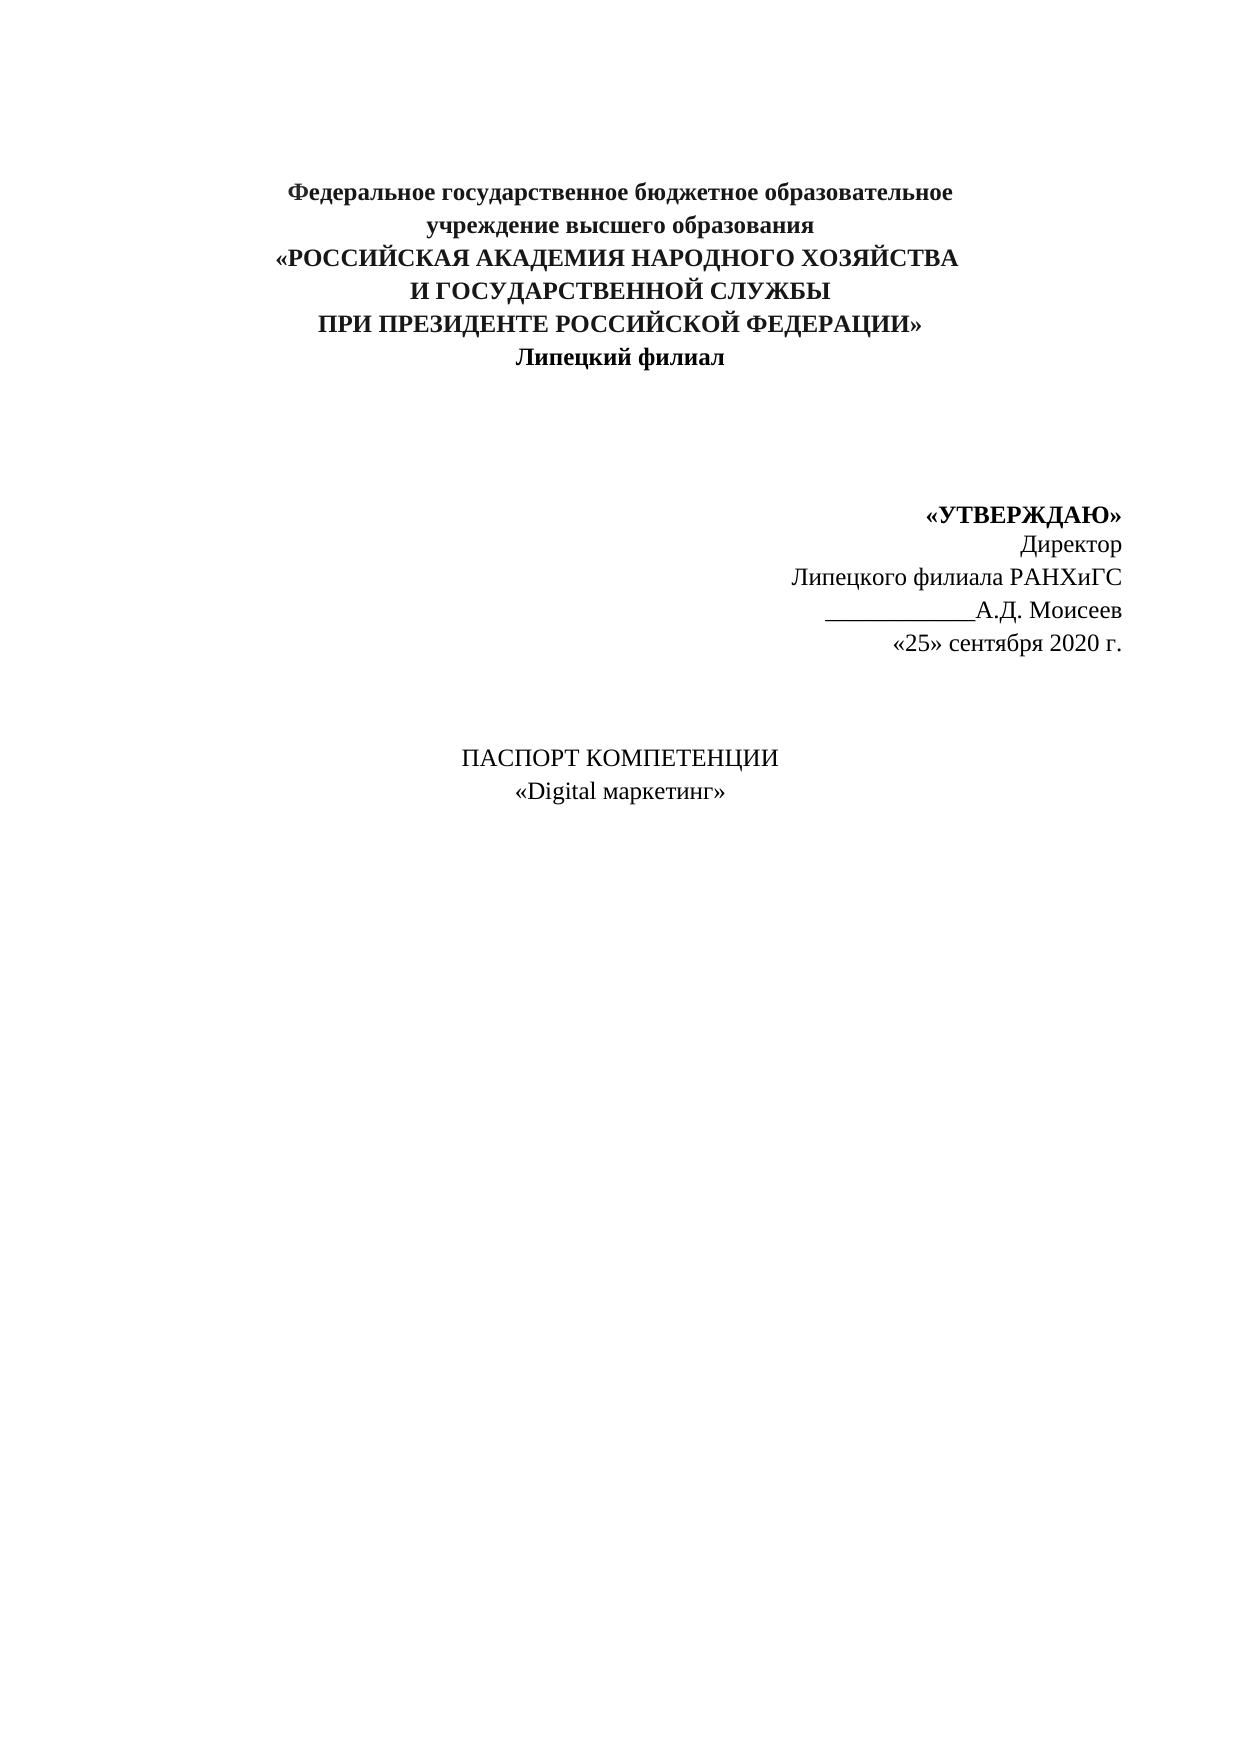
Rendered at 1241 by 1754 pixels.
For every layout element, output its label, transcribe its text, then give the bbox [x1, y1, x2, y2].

text Липецкого филиала РАНХиГС [118, 562, 1122, 591]
text «25» сентября 2020 г. [118, 628, 1122, 657]
text Липецкий филиал [118, 342, 1122, 371]
text «Digital маркетинг» [118, 776, 1122, 805]
text Федеральное государственное бюджетное образовательное [118, 177, 1122, 206]
text ____________А.Д. Моисеев [118, 595, 1122, 624]
text ПАСПОРТ КОМПЕТЕНЦИИ [118, 743, 1122, 772]
subtitle «УТВЕРЖДАЮ» [118, 500, 1122, 529]
text Директор [118, 529, 1122, 558]
text учреждение высшего образования [118, 210, 1122, 239]
text «РОССИЙСКАЯ АКАДЕМИЯ НАРОДНОГО ХОЗЯЙСТВА И ГОСУДАРСТВЕННОЙ СЛУЖБЫ [118, 243, 1122, 305]
text ПРИ ПРЕЗИДЕНТЕ РОССИЙСКОЙ ФЕДЕРАЦИИ» [118, 309, 1122, 338]
